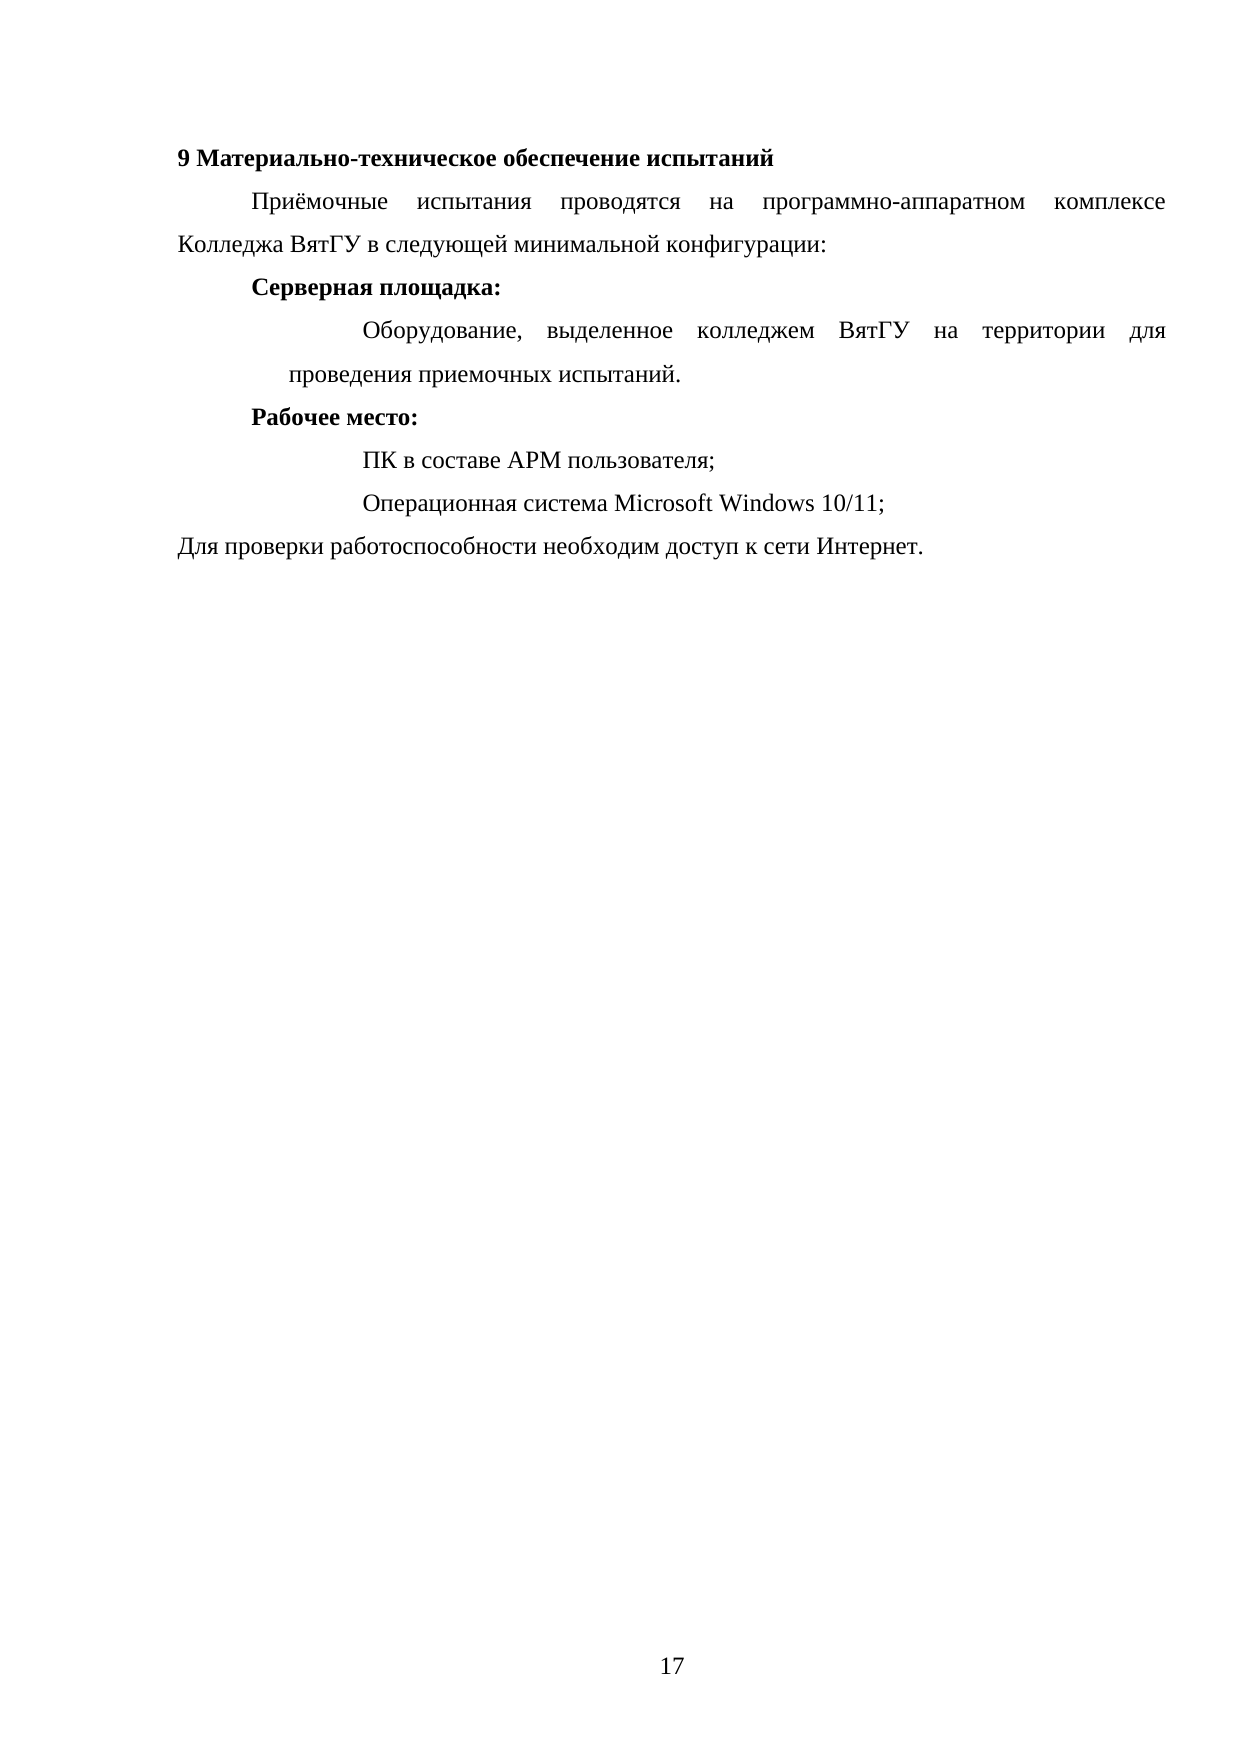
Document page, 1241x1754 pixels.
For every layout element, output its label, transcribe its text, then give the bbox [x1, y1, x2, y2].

text Серверная площадка: [177, 272, 1167, 301]
text Рабочее место: [177, 402, 1167, 431]
text Для проверки работоспособности необходим доступ к сети Интернет. [177, 531, 1167, 560]
text Приёмочные испытания проводятся на программно-аппаратном комплексе Колледжа ВятГУ в следующей минимальной конфигурации: [177, 186, 1167, 258]
text Оборудование, выделенное колледжем ВятГУ на территории для проведения приемочных испытаний. [288, 316, 1167, 387]
text Операционная система Microsoft Windows 10/11; [288, 488, 1167, 517]
text ПК в составе АРМ пользователя; [288, 445, 1167, 474]
text 9 Материально-техническое обеспечение испытаний [177, 143, 1167, 172]
